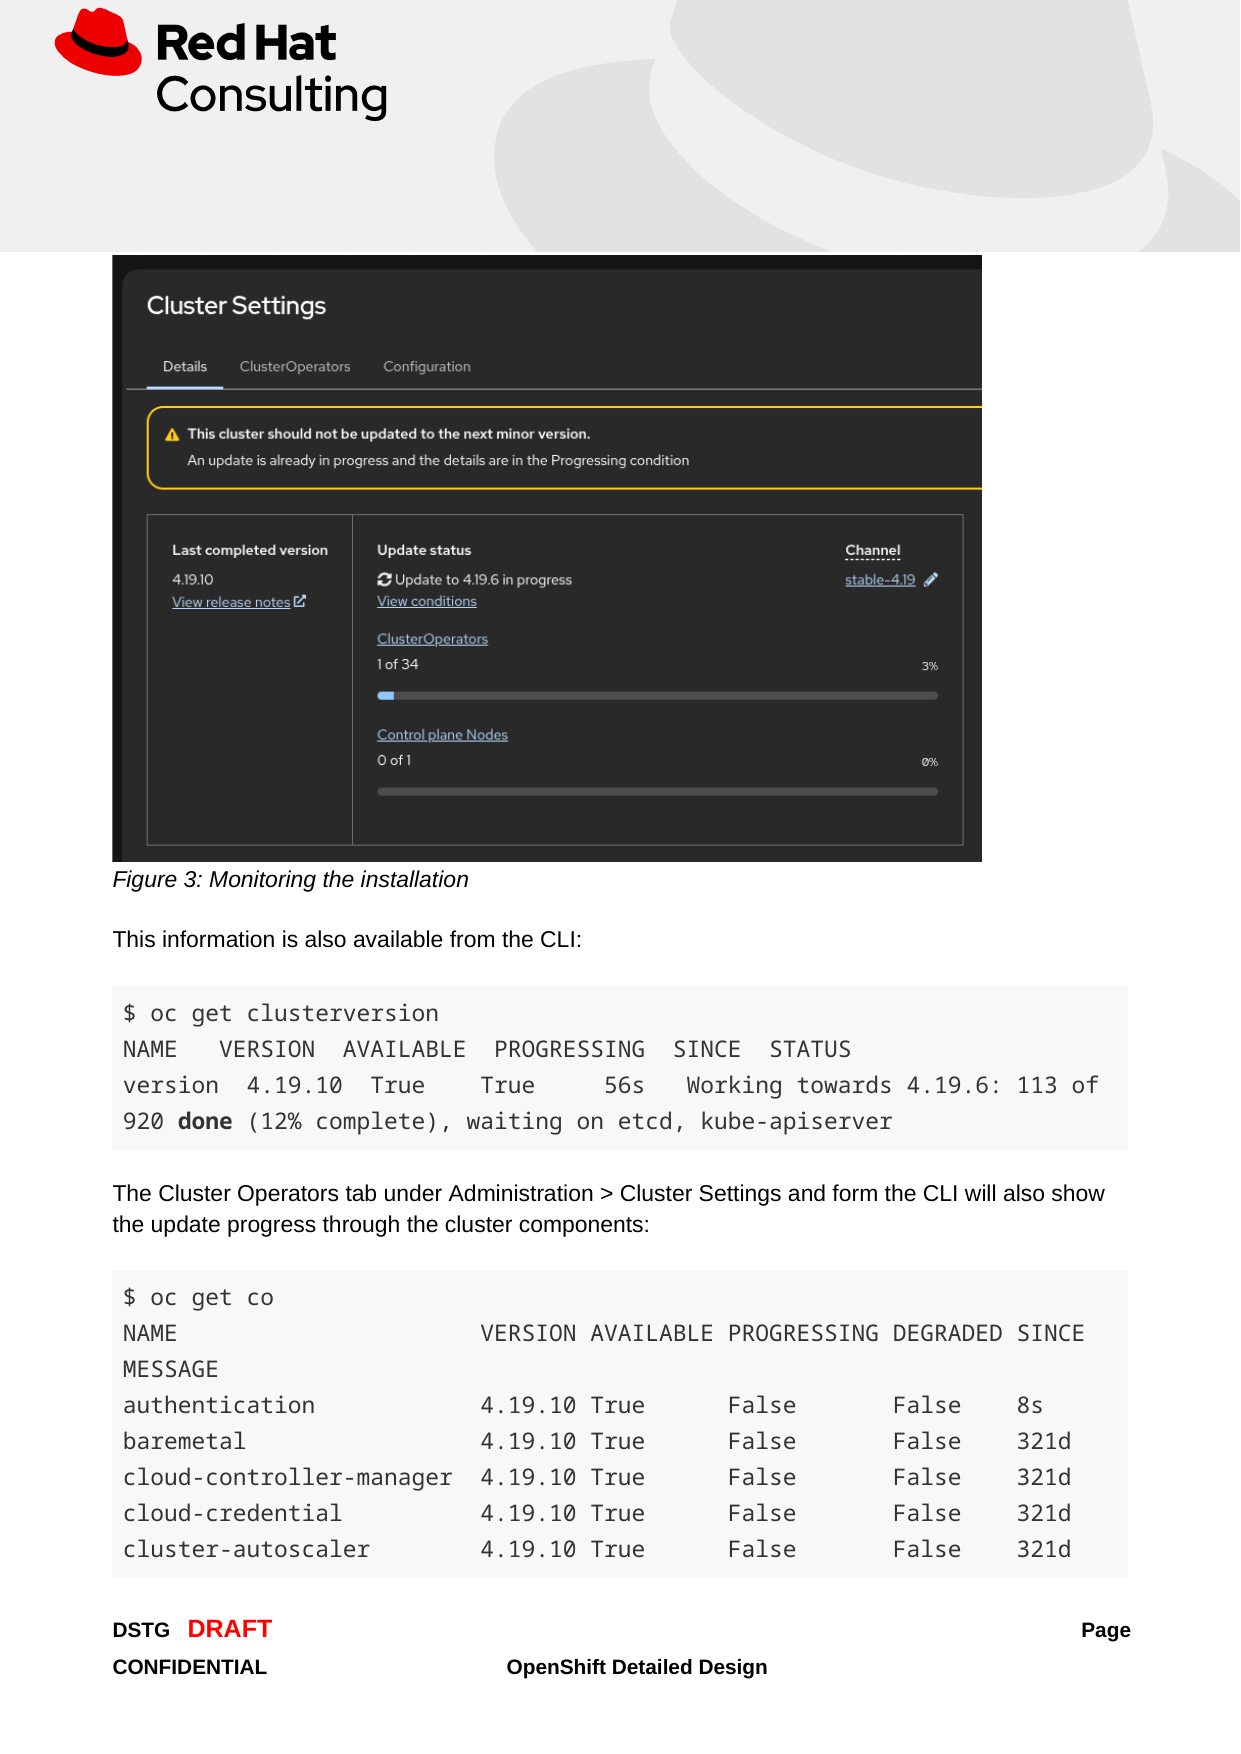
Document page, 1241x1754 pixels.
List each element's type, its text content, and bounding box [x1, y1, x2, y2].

table_header $ oc get clusterversion NAME VERSION AVAILABLE PROGRESSING SINCE STATUS version 4.19.10 True True 56s Working towards 4.19.6: 113 of 920 done (12% complete), waiting on etcd, kube-apiserver [112, 986, 1128, 1150]
text Figure 3: Monitoring the installation [112, 866, 1128, 892]
picture [0, 0, 1241, 252]
text This information is also available from the CLI: [112, 926, 1128, 952]
picture [112, 255, 982, 862]
text The Cluster Operators tab under Administration > Cluster Settings and form the CLI will also show the update progress through the cluster components: [112, 1180, 1128, 1237]
